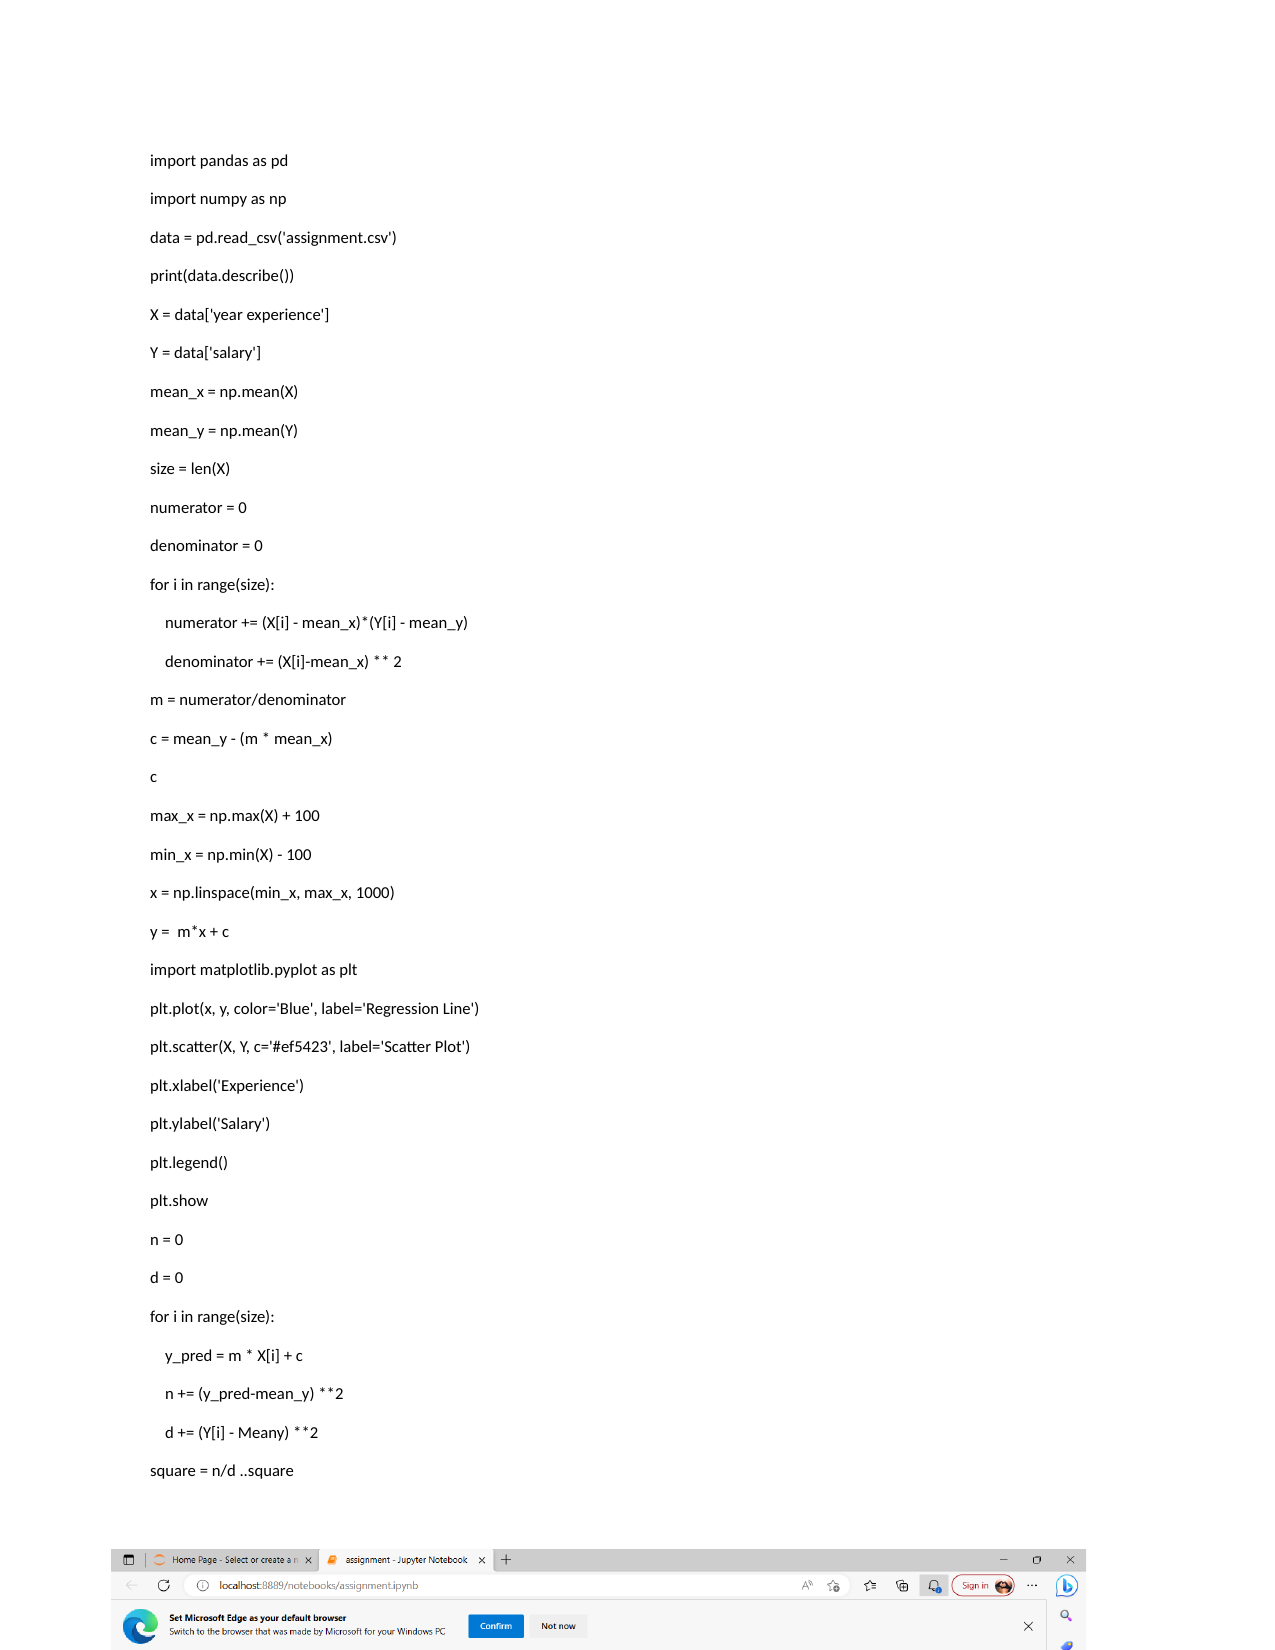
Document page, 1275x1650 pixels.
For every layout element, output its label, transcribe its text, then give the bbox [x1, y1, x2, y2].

text import numpy as np [150, 188, 1125, 209]
text max_x = np.max(X) + 100 [150, 805, 1125, 826]
text x = np.linspace(min_x, max_x, 1000) [150, 882, 1125, 903]
text c = mean_y - (m * mean_x) [150, 728, 1125, 748]
text y = m*x + c [150, 921, 1125, 941]
text plt.scatter(X, Y, c='#ef5423', label='Scatter Plot') [150, 1036, 1125, 1057]
text n = 0 [150, 1229, 1125, 1249]
text print(data.describe()) [150, 266, 1125, 286]
text d = 0 [150, 1268, 1125, 1288]
text for i in range(size): [150, 1306, 1125, 1327]
text m = numerator/denominator [150, 689, 1125, 710]
text min_x = np.min(X) - 100 [150, 844, 1125, 864]
text mean_y = np.mean(Y) [150, 420, 1125, 440]
text numerator = 0 [150, 497, 1125, 517]
text denominator += (X[i]-mean_x) ** 2 [150, 651, 1125, 671]
text plt.plot(x, y, color='Blue', label='Regression Line') [150, 998, 1125, 1018]
text import pandas as pd [150, 150, 1125, 170]
picture [111, 1549, 1087, 1650]
text n += (y_pred-mean_y) **2 [150, 1383, 1125, 1404]
text denominator = 0 [150, 535, 1125, 556]
text for i in range(size): [150, 574, 1125, 594]
text plt.ylabel('Salary') [150, 1113, 1125, 1134]
text plt.show [150, 1191, 1125, 1211]
text plt.xlabel('Experience') [150, 1075, 1125, 1095]
text X = data['year experience'] [150, 304, 1125, 324]
text size = len(X) [150, 458, 1125, 479]
text y_pred = m * X[i] + c [150, 1345, 1125, 1365]
text numerator += (X[i] - mean_x)*(Y[i] - mean_y) [150, 612, 1125, 633]
text Y = data['salary'] [150, 343, 1125, 363]
text import matplotlib.pyplot as plt [150, 959, 1125, 980]
text data = pd.read_csv('assignment.csv') [150, 227, 1125, 247]
text d += (Y[i] - Meany) **2 [150, 1422, 1125, 1442]
text square = n/d ..square [150, 1460, 1125, 1481]
text c [150, 767, 1125, 787]
text mean_x = np.mean(X) [150, 381, 1125, 402]
text plt.legend() [150, 1152, 1125, 1172]
